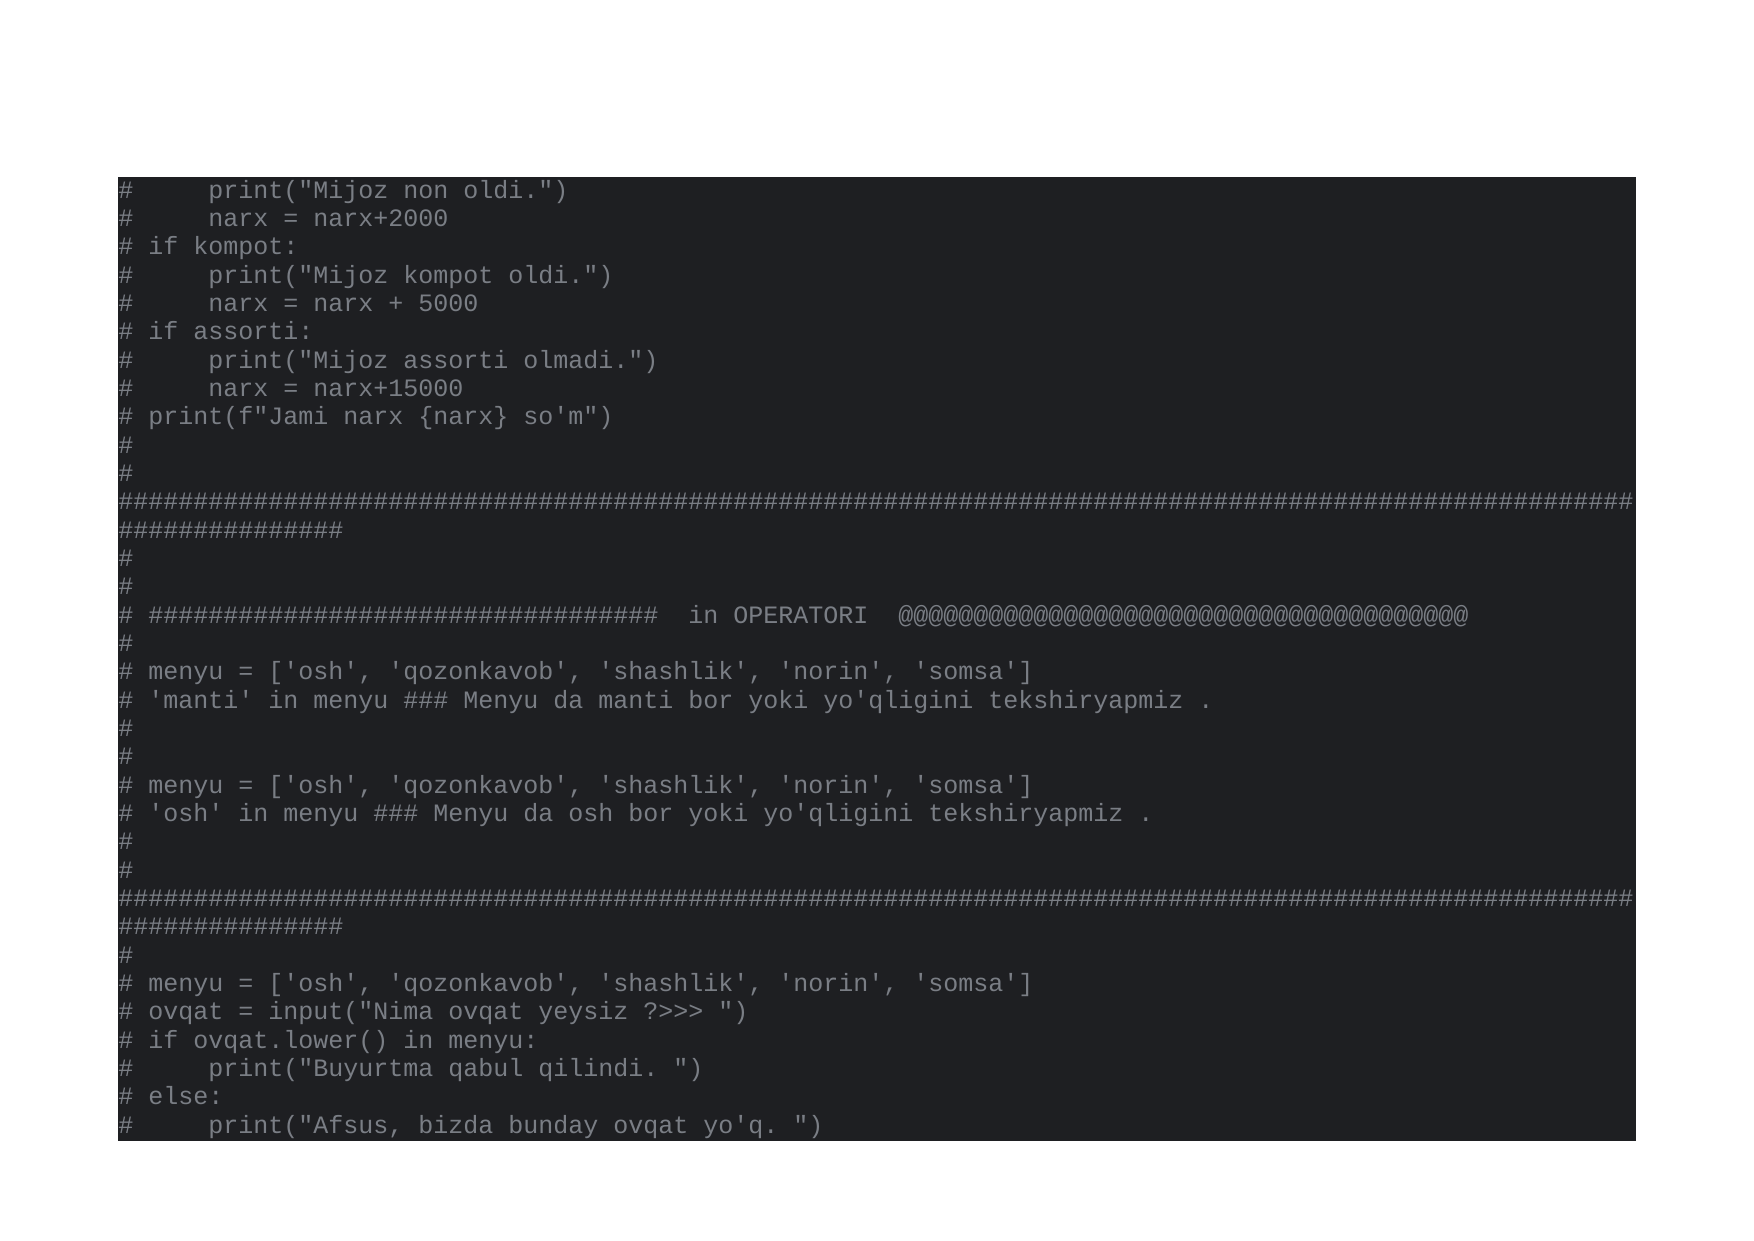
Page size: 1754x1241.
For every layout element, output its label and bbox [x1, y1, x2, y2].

text [118, 177, 1636, 1141]
